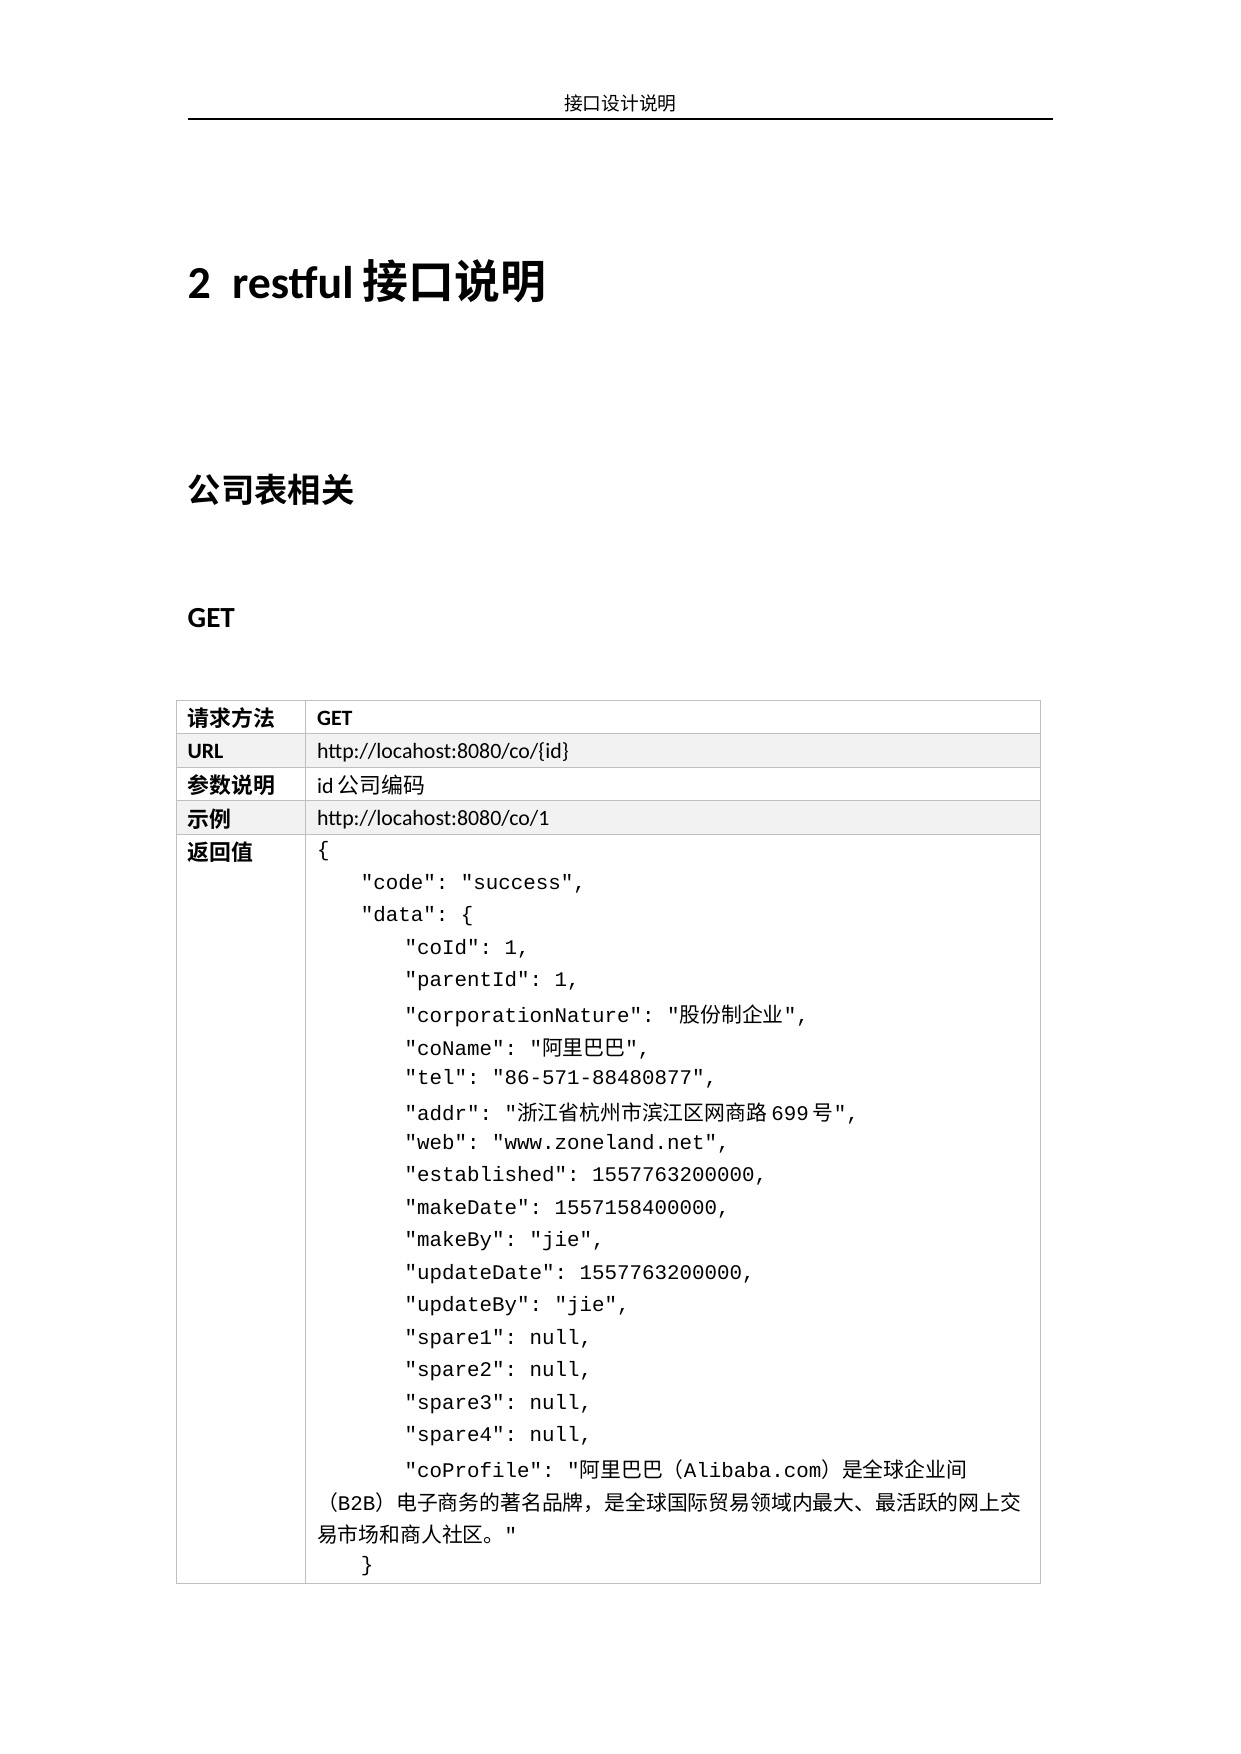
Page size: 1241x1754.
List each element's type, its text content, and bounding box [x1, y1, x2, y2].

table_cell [306, 835, 1040, 1582]
table_header 请求方法 [177, 701, 305, 733]
table_cell 参数说明 [177, 768, 305, 800]
subtitle restful接口说明 [187, 230, 1053, 327]
table_cell URL [177, 734, 305, 767]
subtitle GET [187, 584, 1053, 649]
subtitle 公司表相关 [187, 455, 1053, 520]
table_cell 返回值 [177, 835, 305, 1582]
table_header GET [306, 701, 1040, 733]
table_cell http://locahost:8080/co/{id} [306, 734, 1040, 767]
table_cell id公司编码 [306, 768, 1040, 800]
table_cell 示例 [177, 801, 305, 834]
table_cell http://locahost:8080/co/1 [306, 801, 1040, 834]
